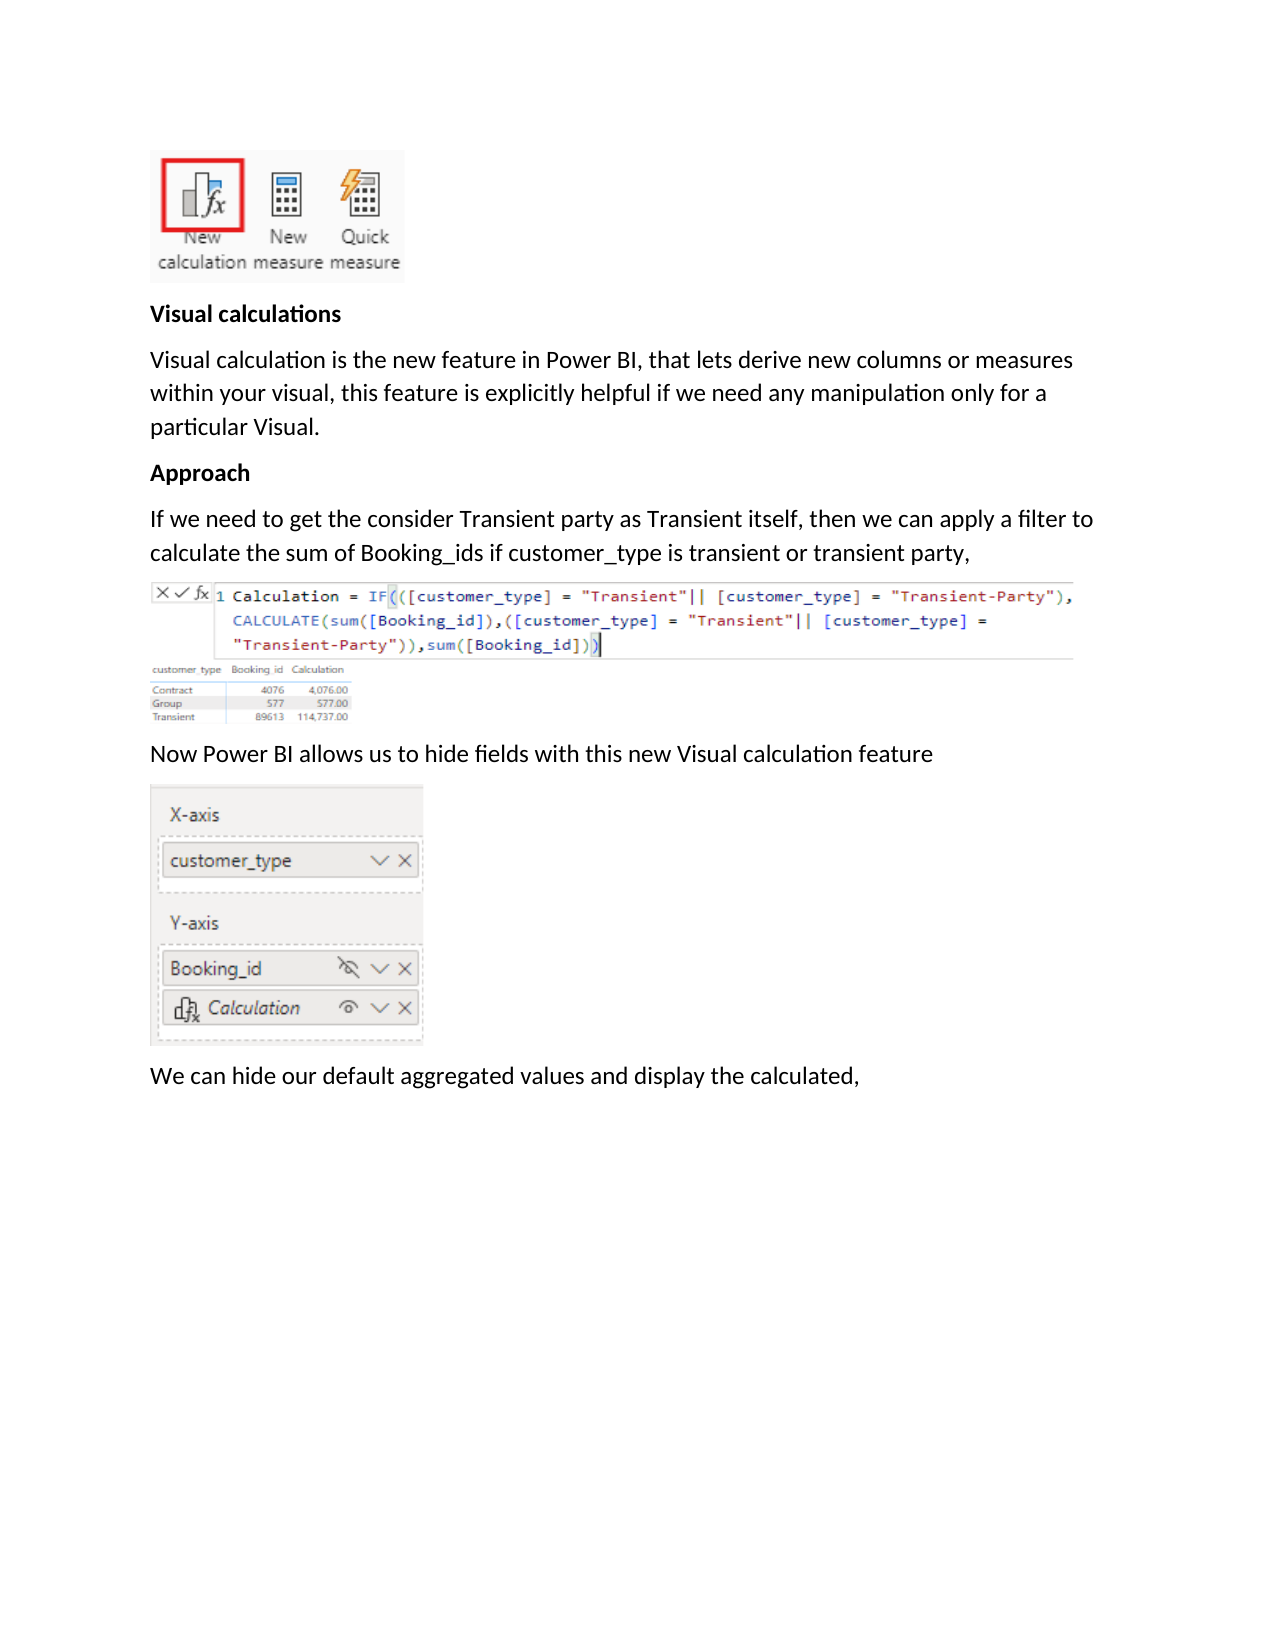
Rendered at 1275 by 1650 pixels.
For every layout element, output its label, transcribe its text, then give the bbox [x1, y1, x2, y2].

text Approach [150, 457, 1125, 488]
text Visual calculation is the new feature in Power BI, that lets derive new columns or measures within your visual, this feature is explicitly helpful if we need any manipulation only for a particular Visual. [150, 344, 1125, 442]
text Now Power BI allows us to hide fields with this new Visual calculation feature [150, 738, 1125, 769]
picture [150, 582, 1074, 724]
text If we need to get the consider Transient party as Transient itself, then we can apply a filter to calculate the sum of Booking_ids if customer_type is transient or transient party, [150, 503, 1125, 567]
text We can hide our default aggregated values and display the calculated, [150, 1061, 1125, 1091]
text Visual calculations [150, 298, 1125, 328]
picture [150, 784, 424, 1046]
picture [150, 150, 405, 283]
